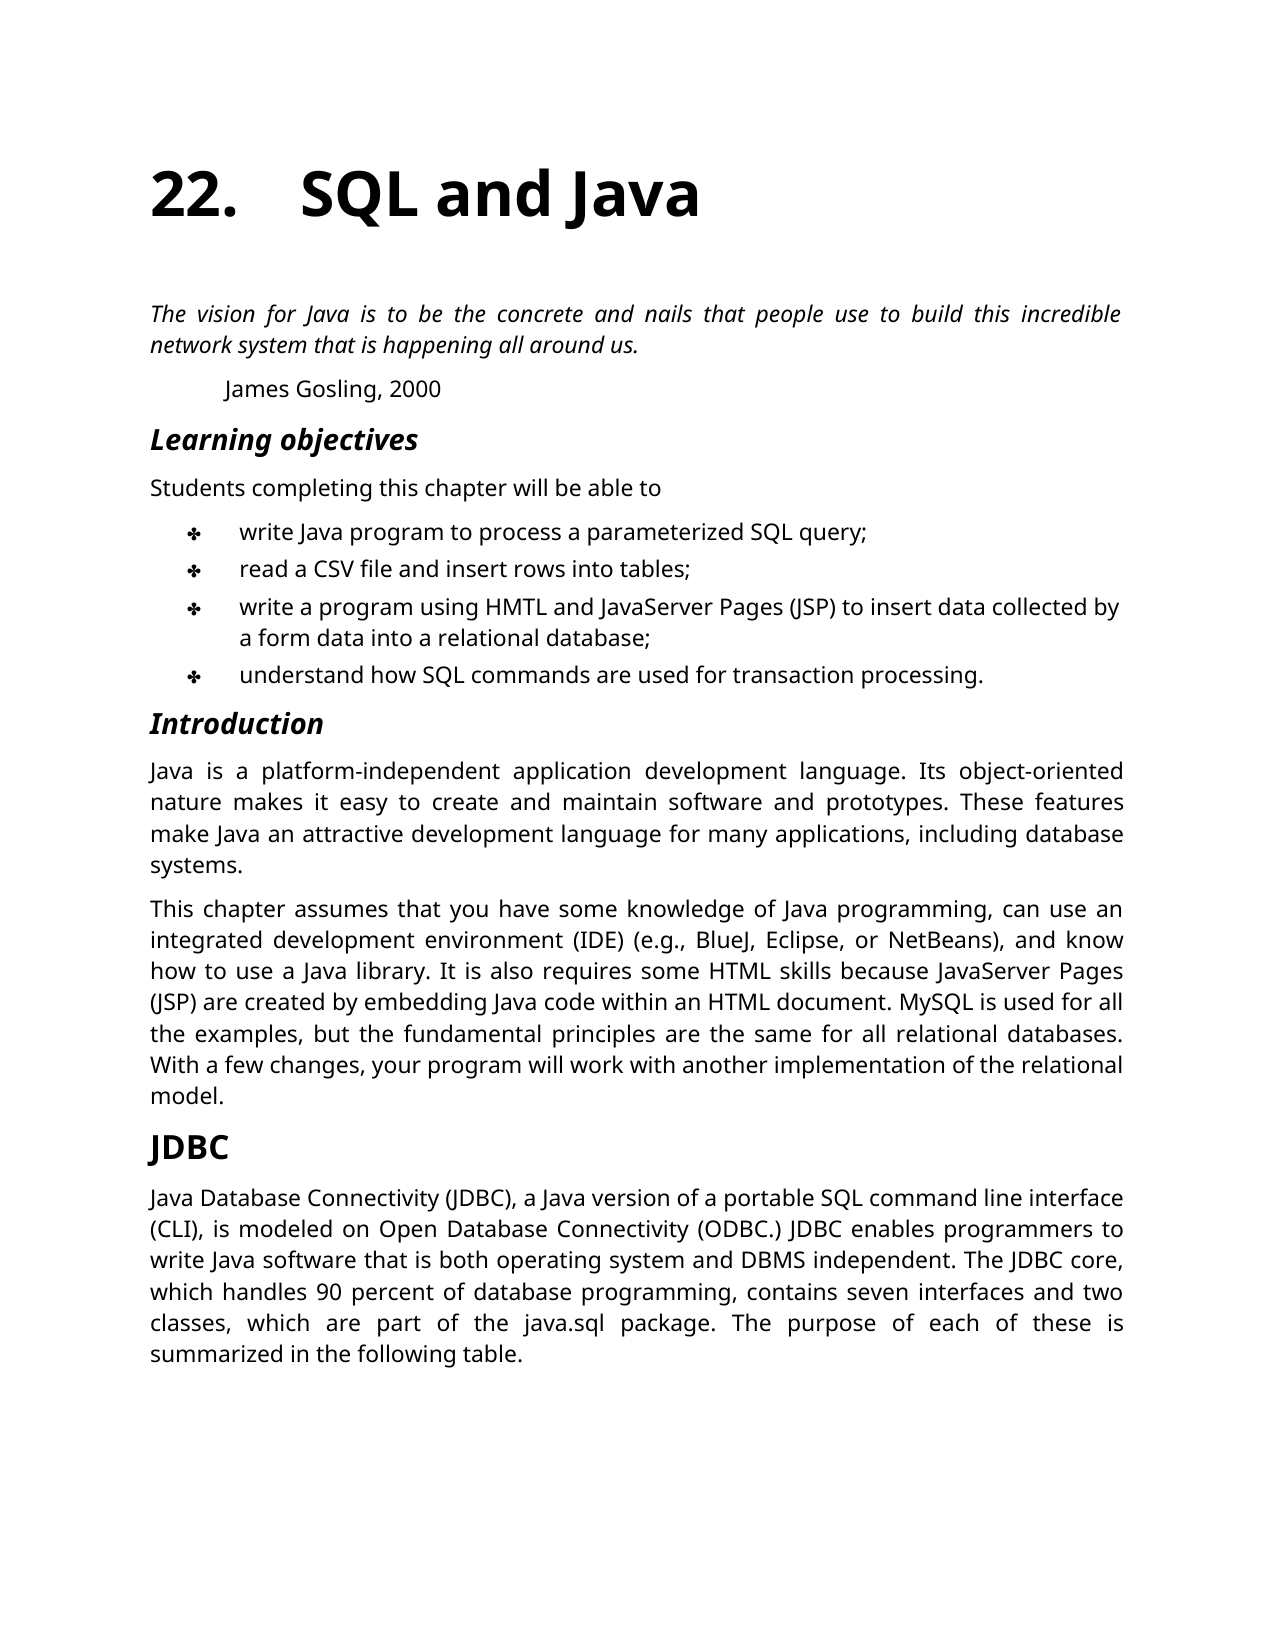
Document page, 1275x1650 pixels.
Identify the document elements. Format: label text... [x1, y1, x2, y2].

subtitle Learning objectives [150, 419, 1125, 459]
list understand how SQL commands are used for transaction processing. [187, 659, 1125, 690]
text The vision for Java is to be the concrete and nails that people use to build this incredible network system that is happening all around us. [150, 298, 1125, 360]
text James Gosling, 2000 [225, 373, 1012, 404]
text This chapter assumes that you have some knowledge of Java programming, can use an integrated development environment (IDE) (e.g., BlueJ, Eclipse, or NetBeans), and know how to use a Java library. It is also requires some HTML skills because JavaServer Pages (JSP) are created by embedding Java code within an HTML document. MySQL is used for all the examples, but the fundamental principles are the same for all relational databases. With a few changes, your program will work with another implementation of the relational model. [150, 893, 1125, 1111]
list read a CSV file and insert rows into tables; [187, 553, 1125, 584]
text Java Database Connectivity (JDBC), a Java version of a portable SQL command line interface (CLI), is modeled on Open Database Connectivity (ODBC.) JDBC enables programmers to write Java software that is both operating system and DBMS independent. The JDBC core, which handles 90 percent of database programming, contains seven interfaces and two classes, which are part of the java.sql package. The purpose of each of these is summarized in the following table. [150, 1182, 1125, 1369]
subtitle JDBC [150, 1124, 1125, 1169]
text Students completing this chapter will be able to [150, 472, 1125, 503]
text Java is a platform-independent application development language. Its object-oriented nature makes it easy to create and maintain software and prototypes. These features make Java an attractive development language for many applications, including database systems. [150, 755, 1125, 880]
list write a program using HMTL and JavaServer Pages (JSP) to insert data collected by a form data into a relational database; [187, 590, 1125, 653]
subtitle Introduction [150, 703, 1125, 743]
title 22. SQL and Java [150, 150, 1125, 235]
list write Java program to process a parameterized SQL query; [187, 515, 1125, 547]
